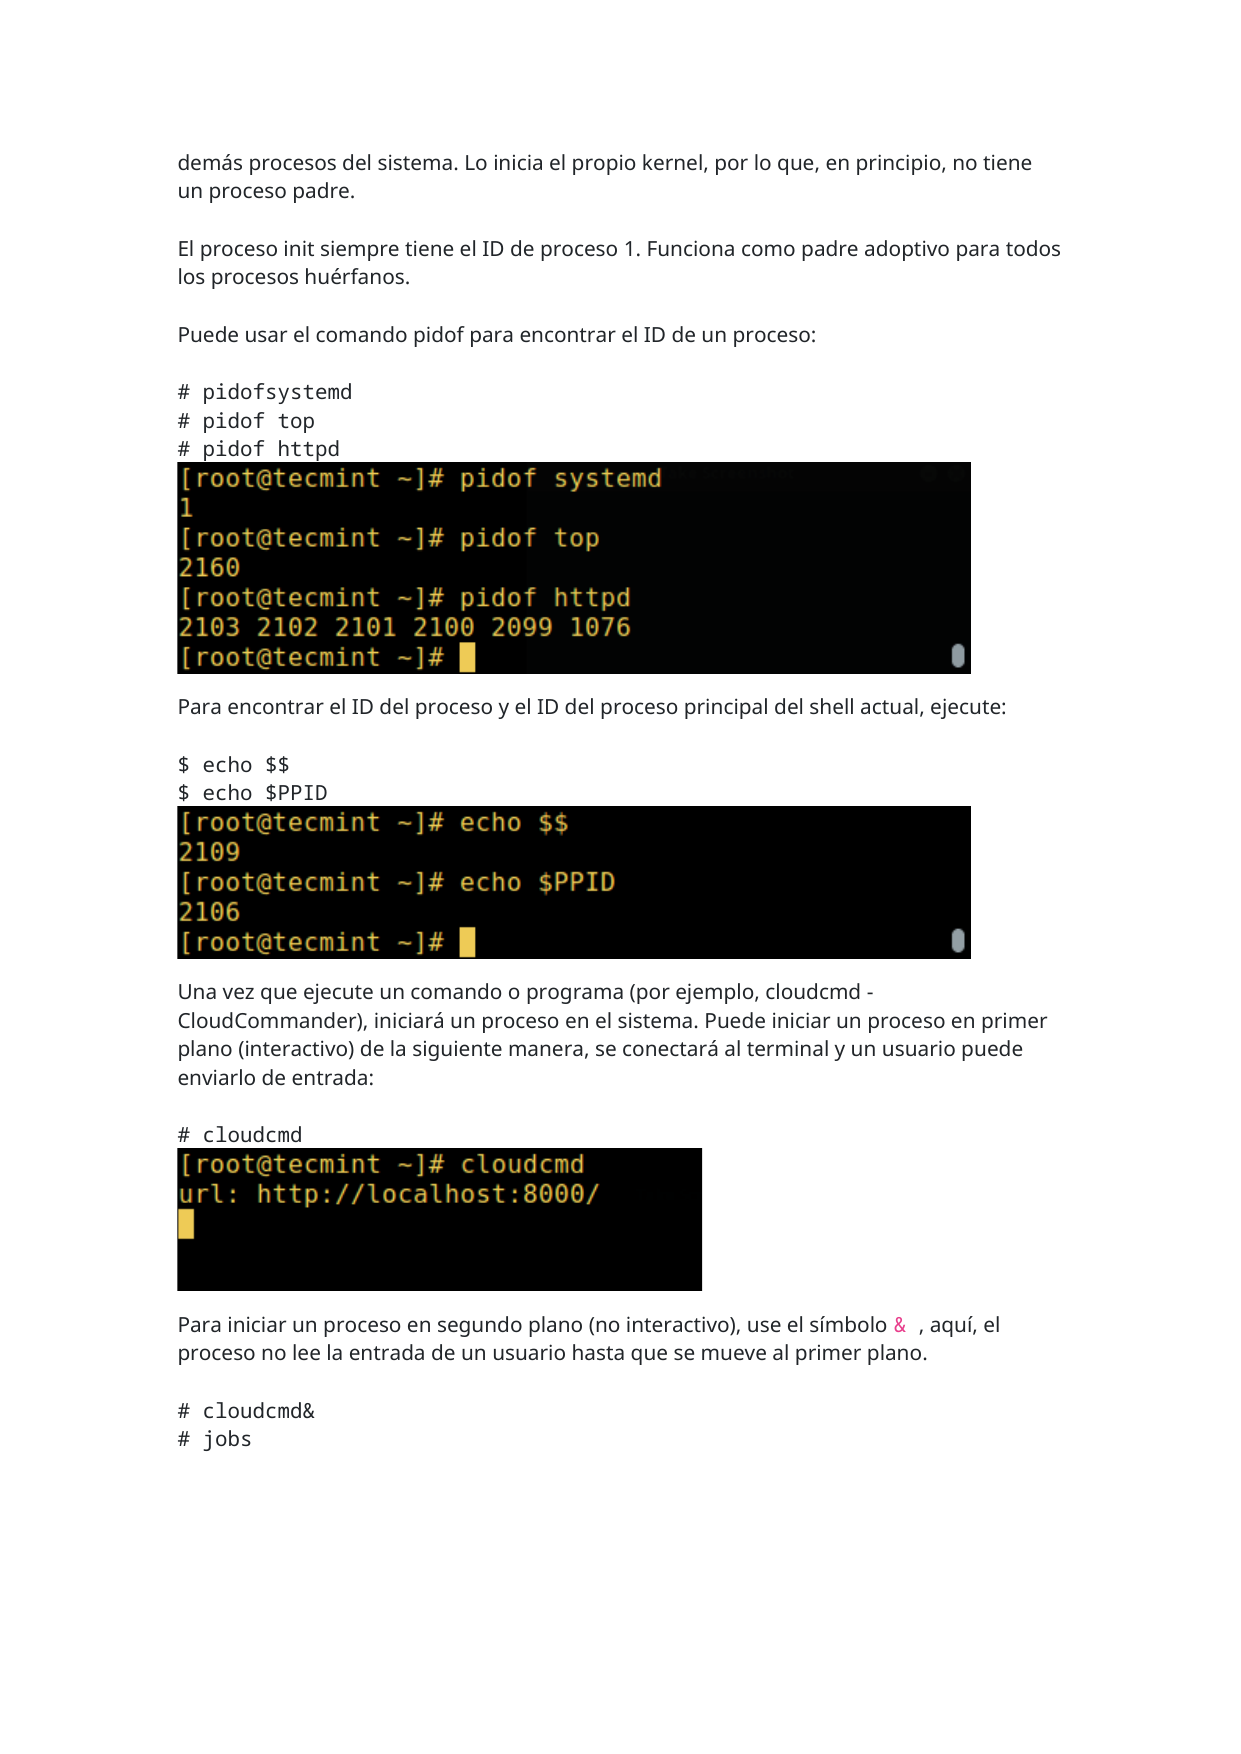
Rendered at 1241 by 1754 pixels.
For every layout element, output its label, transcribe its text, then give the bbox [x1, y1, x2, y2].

text # jobs [177, 1424, 1063, 1453]
text # pidofsystemd [177, 377, 1063, 406]
picture [177, 462, 971, 674]
text $ echo $PPID [177, 778, 1063, 807]
text Puede usar el comando pidof para encontrar el ID de un proceso: [177, 320, 1063, 348]
text Para encontrar el ID del proceso y el ID del proceso principal del shell actual, ejecute: [177, 692, 1063, 721]
text Una vez que ejecute un comando o programa (por ejemplo, cloudcmd - CloudCommander), iniciará un proceso en el sistema. Puede iniciar un proceso en primer plano (interactivo) de la siguiente manera, se conectará al terminal y un usuario puede enviarlo de entrada: [177, 977, 1063, 1091]
text # pidof top [177, 406, 1063, 434]
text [177, 148, 1063, 204]
text $ echo $$ [177, 750, 1063, 778]
text Para iniciar un proceso en segundo plano (no interactivo), use el símbolo & , aquí, el proceso no lee la entrada de un usuario hasta que se mueve al primer plano. [177, 1310, 1063, 1367]
picture [177, 806, 971, 959]
picture [177, 1148, 703, 1291]
text # pidof httpd [177, 434, 1063, 463]
text # cloudcmd [177, 1120, 1063, 1149]
text # cloudcmd& [177, 1396, 1063, 1424]
text El proceso init siempre tiene el ID de proceso 1. Funciona como padre adoptivo para todos los procesos huérfanos. [177, 234, 1063, 291]
